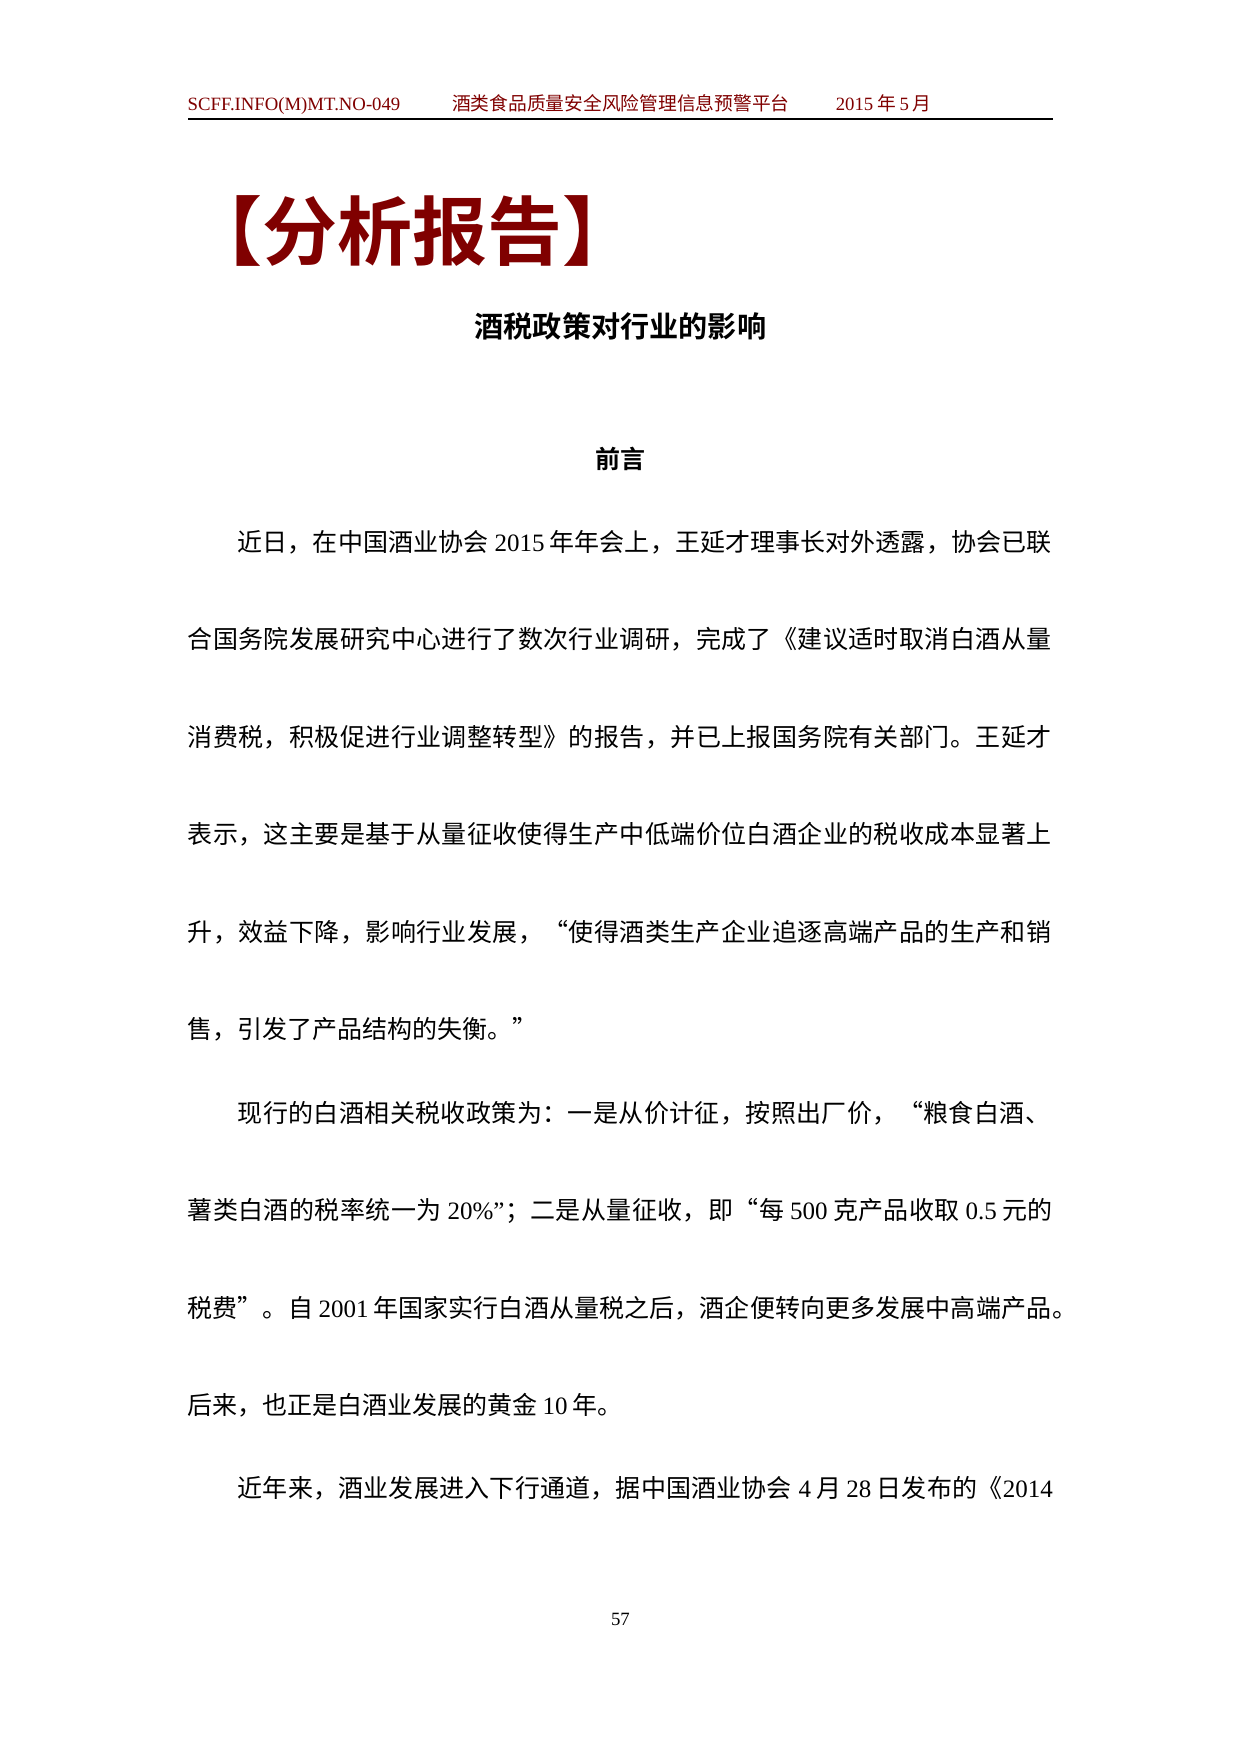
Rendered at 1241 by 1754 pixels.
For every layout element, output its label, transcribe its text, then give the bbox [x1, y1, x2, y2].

text 近日，在中国酒业协会2015年年会上，王延才理事长对外透露，协会已联合国务院发展研究中心进行了数次行业调研，完成了《建议适时取消白酒从量消费税，积极促进行业调整转型》的报告，并已上报国务院有关部门。王延才表示，这主要是基于从量征收使得生产中低端价位白酒企业的税收成本显著上升，效益下降，影响行业发展，“使得酒类生产企业追逐高端产品的生产和销售，引发了产品结构的失衡。” [187, 508, 1053, 1061]
text 【分析报告】 [187, 162, 1053, 292]
text 酒税政策对行业的影响 [187, 292, 1053, 357]
text 现行的白酒相关税收政策为：一是从价计征，按照出厂价，“粮食白酒、薯类白酒的税率统一为20%”；二是从量征收，即“每500克产品收取0.5元的税费”。自2001年国家实行白酒从量税之后，酒企便转向更多发展中高端产品。后来，也正是白酒业发展的黄金10年。 [187, 1079, 1053, 1436]
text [187, 1454, 1053, 1519]
text 前言 [187, 425, 1053, 490]
